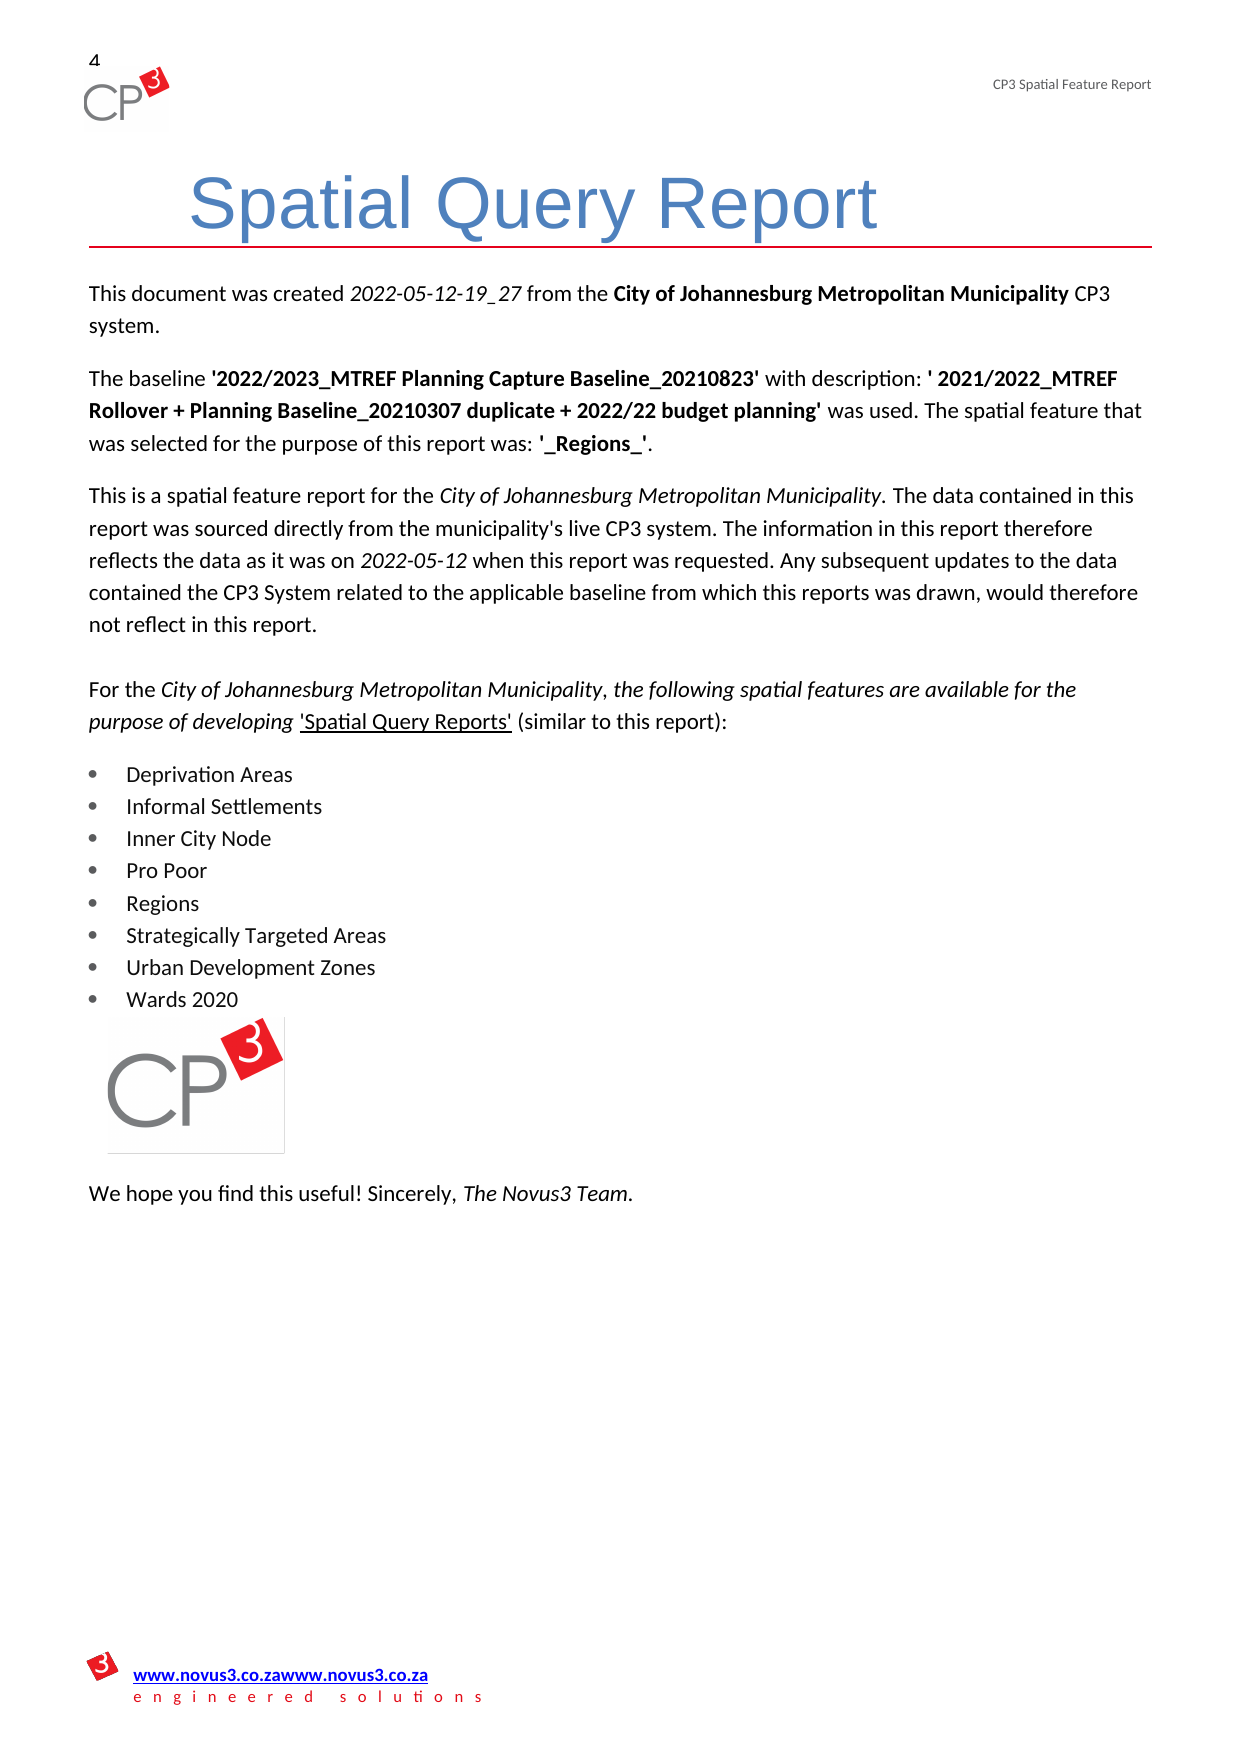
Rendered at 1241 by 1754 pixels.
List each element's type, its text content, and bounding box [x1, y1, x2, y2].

list Informal Settlements [89, 792, 1152, 820]
list Wards 2020 [89, 985, 1152, 1013]
text The baseline '2022/2023_MTREF Planning Capture Baseline_20210823' with description: ' 2021/2022_MTREF Rollover + Planning Baseline_20210307 duplicate + 2022/22 budget planning' was used. The spatial feature that was selected for the purpose of this report was: '_Regions_'. [89, 364, 1152, 457]
list Regions [89, 889, 1152, 917]
text Spatial Query Report [89, 160, 1152, 246]
list Urban Development Zones [89, 953, 1152, 981]
picture [83, 66, 170, 132]
picture [86, 1651, 119, 1681]
picture [107, 1017, 285, 1154]
list Strategically Targeted Areas [89, 921, 1152, 949]
text We hope you find this useful! Sincerely, The Novus3 Team. [89, 1179, 1152, 1207]
text This is a spatial feature report for the City of Johannesburg Metropolitan Municipality. The data contained in this report was sourced directly from the municipality's live CP3 system. The information in this report therefore reflects the data as it was on 2022-05-12 when this report was requested. Any subsequent updates to the data contained the CP3 System related to the applicable baseline from which this reports was drawn, would therefore not reflect in this report. For the City of Johannesburg Metropolitan Municipality, the following spatial features are available for the purpose of developing 'Spatial Query Reports' (similar to this report): [89, 482, 1152, 735]
list Pro Poor [89, 857, 1152, 884]
list Deprivation Areas [89, 760, 1152, 788]
text This document was created 2022-05-12-19_27 from the City of Johannesburg Metropolitan Municipality CP3 system. [89, 279, 1152, 339]
list Inner City Node [89, 824, 1152, 852]
